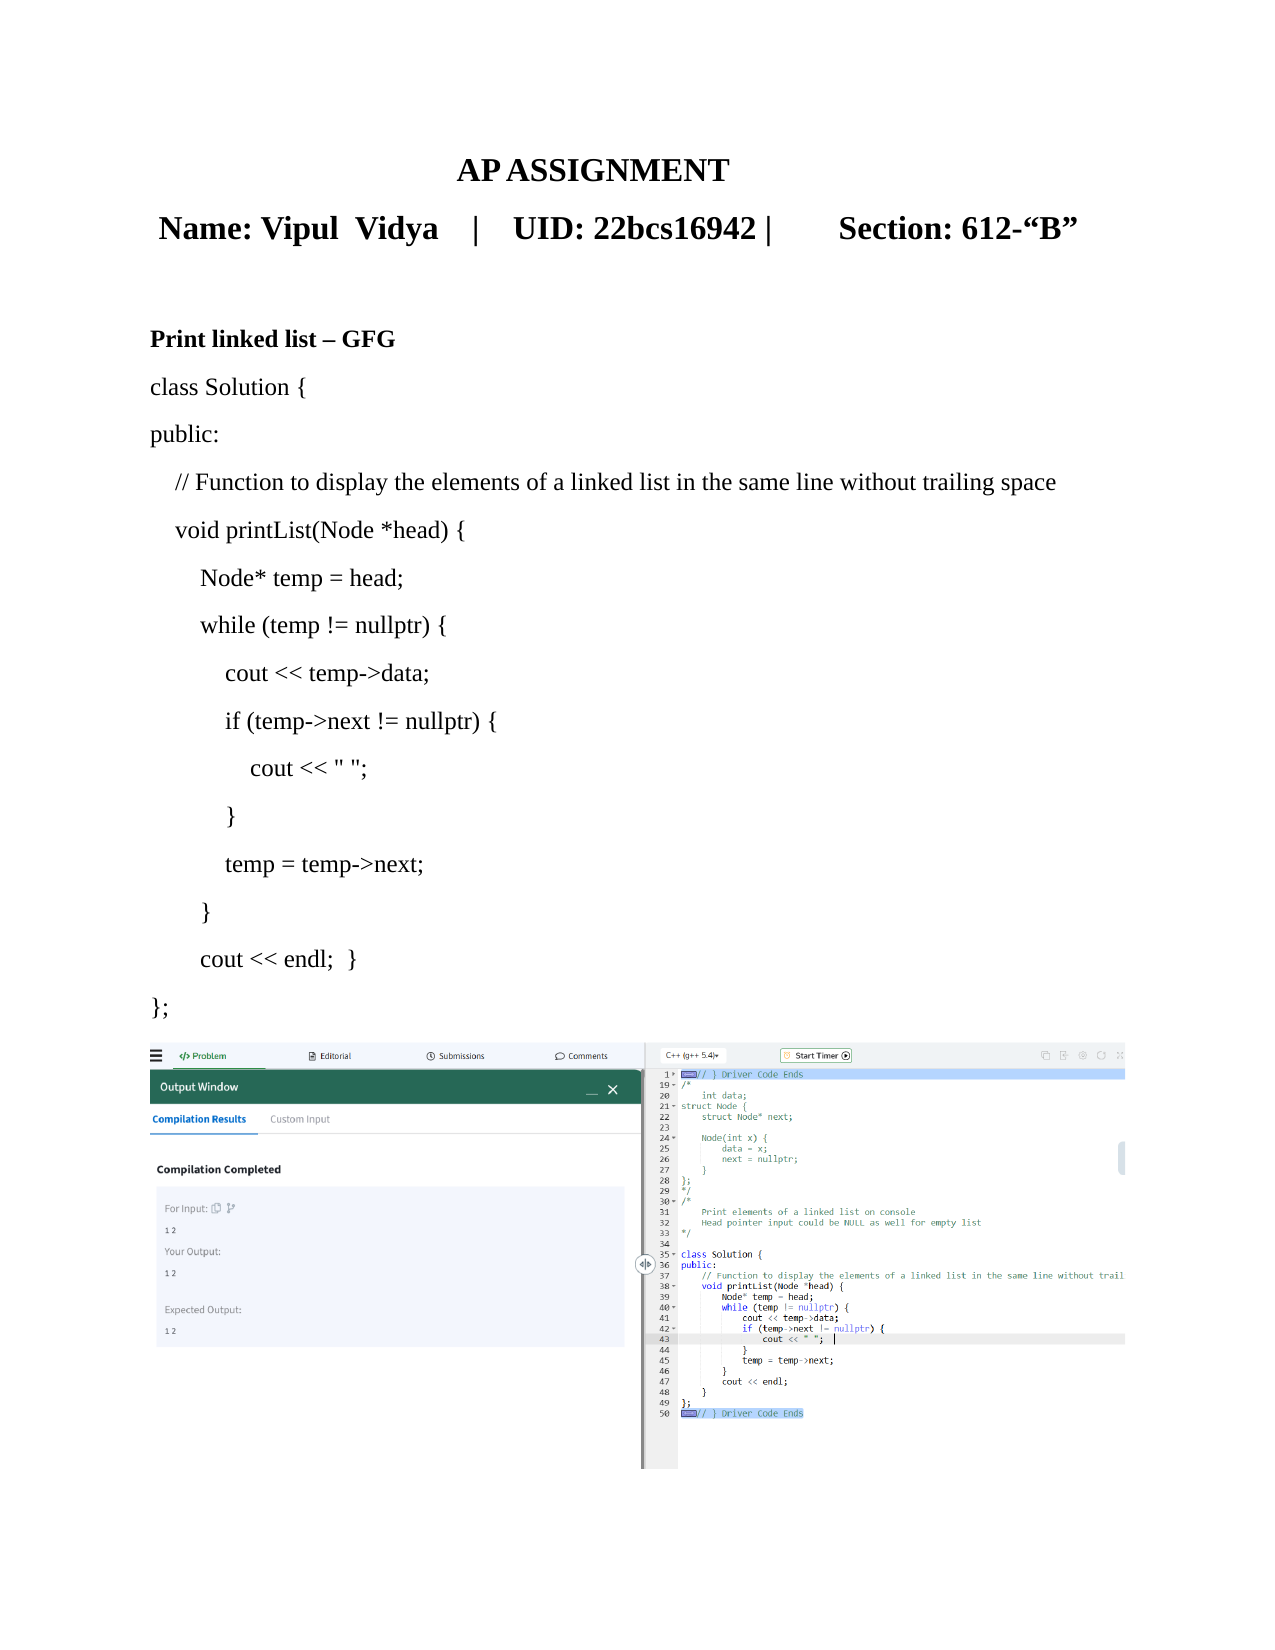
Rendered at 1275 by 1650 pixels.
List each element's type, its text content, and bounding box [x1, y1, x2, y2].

text while (temp != nullptr) { [150, 610, 1125, 639]
text } [150, 897, 1125, 925]
text class Solution { [150, 372, 1125, 401]
text // Function to display the elements of a linked list in the same line without trailing space [150, 467, 1125, 496]
text temp = temp->next; [150, 849, 1125, 878]
text if (temp->next != nullptr) { [150, 706, 1125, 734]
text Name: Vipul Vidya | UID: 22bcs16942 | Section: 612-“B” [150, 208, 1125, 246]
text void printList(Node *head) { [150, 515, 1125, 544]
text cout << " "; [150, 753, 1125, 782]
text cout << temp->data; [150, 658, 1125, 687]
text Node* temp = head; [150, 563, 1125, 591]
text Print linked list – GFG [150, 324, 1125, 353]
text public: [150, 419, 1125, 448]
picture [150, 1039, 1125, 1469]
text } [150, 801, 1125, 830]
text cout << endl; } [150, 944, 1125, 973]
text }; [150, 992, 1125, 1021]
text AP ASSIGNMENT [150, 150, 1125, 188]
